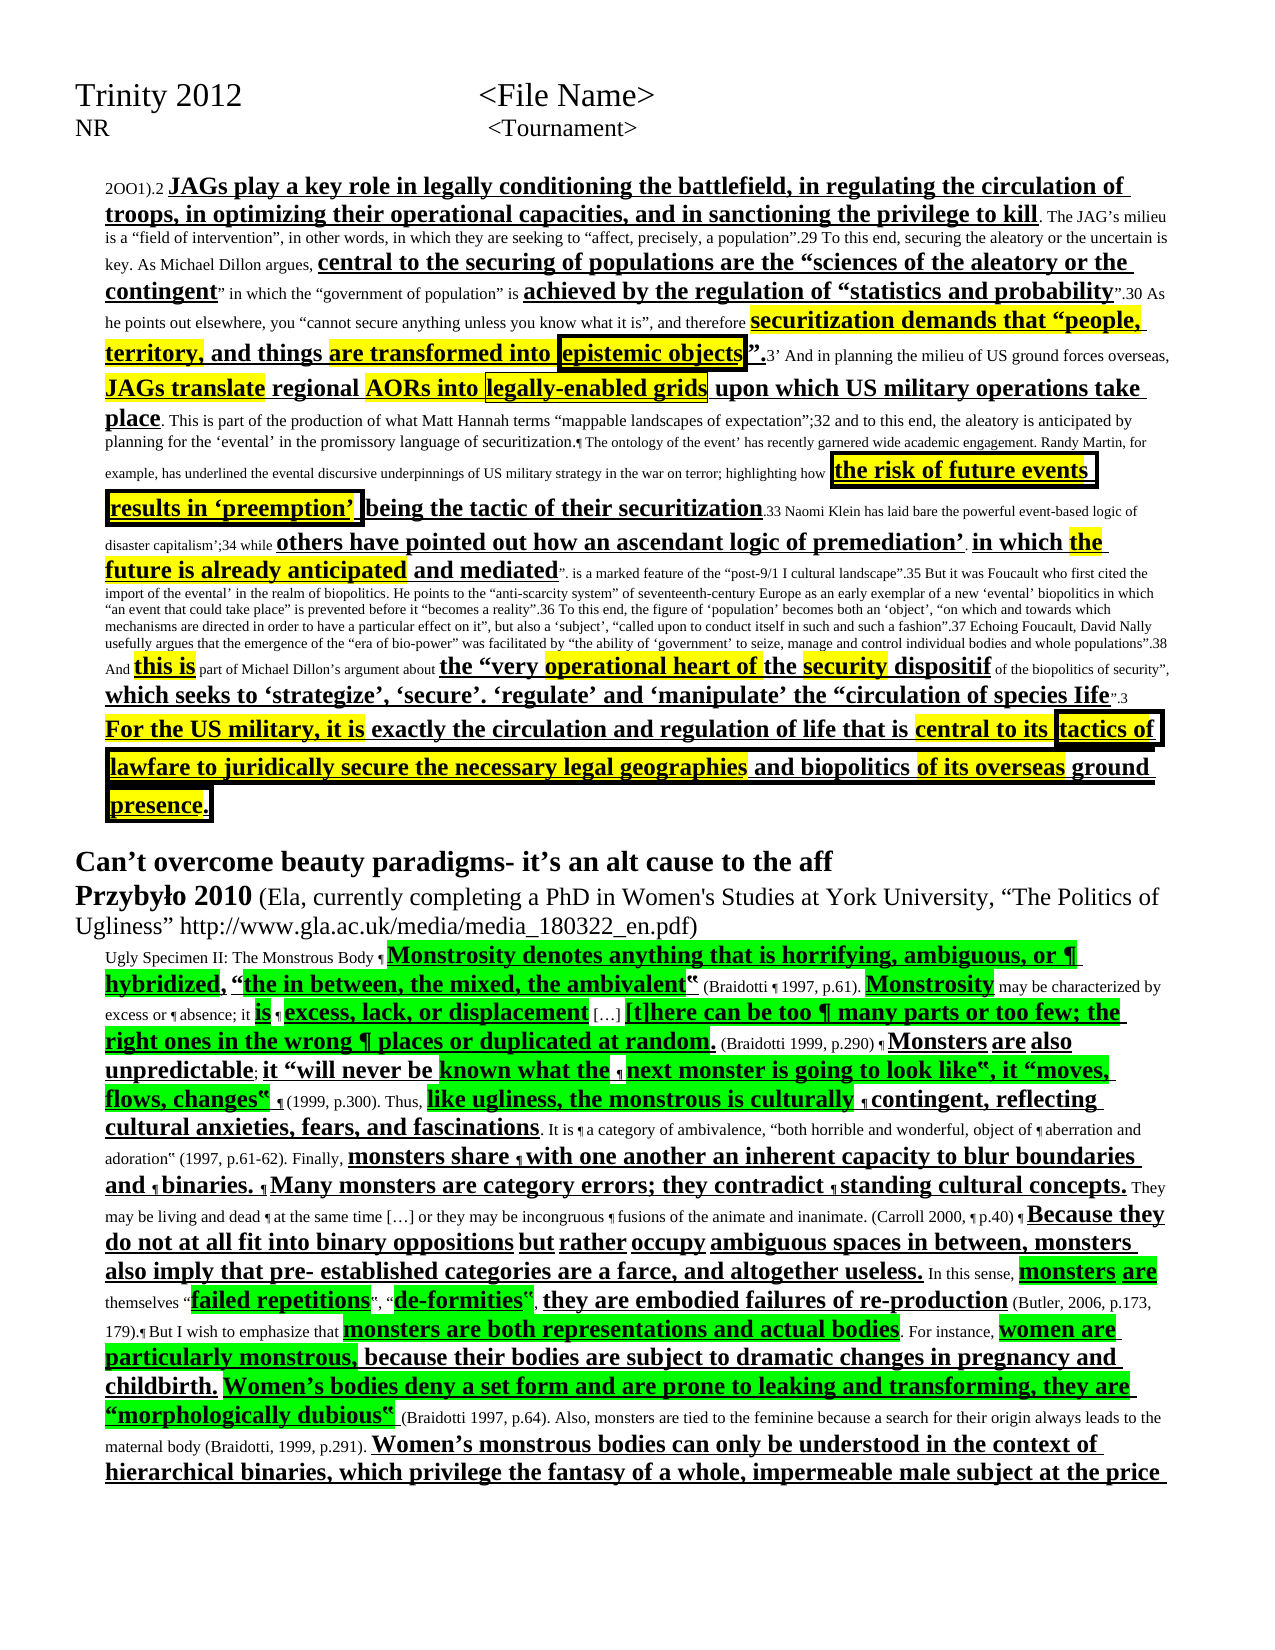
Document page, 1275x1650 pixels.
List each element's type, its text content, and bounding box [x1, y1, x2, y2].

text Przybyło 2010 (Ela, currently completing a PhD in Women's Studies at York University, “The Politics of Ugliness” http://www.gla.ac.uk/media/media_180322_en.pdf) [75, 878, 1200, 940]
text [105, 940, 1170, 1486]
subtitle Can’t overcome beauty paradigms- it’s an alt cause to the aff [75, 844, 1200, 878]
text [105, 171, 1170, 823]
